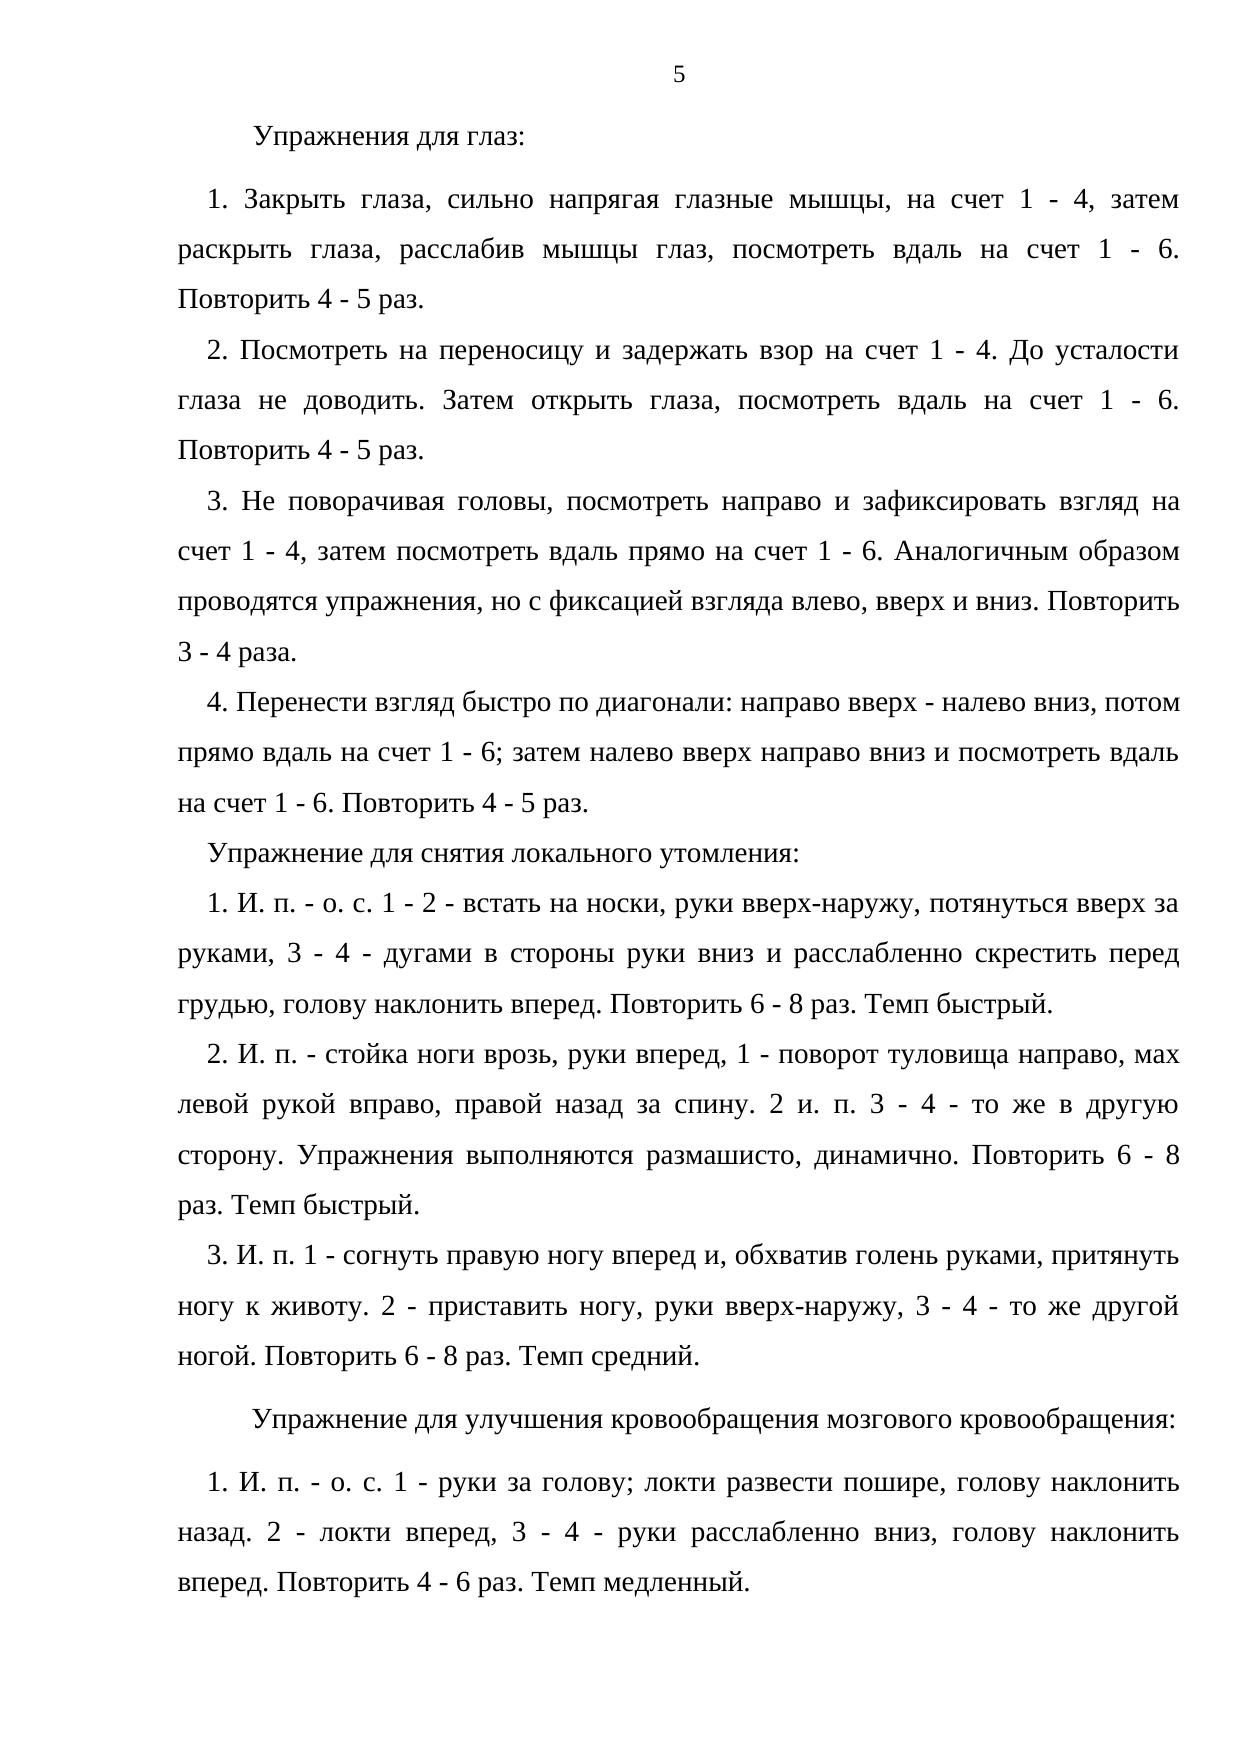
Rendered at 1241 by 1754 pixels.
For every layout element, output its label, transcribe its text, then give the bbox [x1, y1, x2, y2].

text 1. И. п. - о. с. 1 - руки за голову; локти развести пошире, голову наклонить назад. 2 - локти вперед, 3 - 4 - руки расслабленно вниз, голову наклонить вперед. Повторить 4 - 6 раз. Темп медленный. [177, 1464, 1181, 1598]
text Упражнение для улучшения кровообращения мозгового кровообращения: [177, 1401, 1181, 1434]
text 1. И. п. - о. с. 1 - 2 - встать на носки, руки вверх-наружу, потянуться вверх за руками, 3 - 4 - дугами в стороны руки вниз и расслабленно скрестить перед грудью, голову наклонить вперед. Повторить 6 - 8 раз. Темп быстрый. [177, 885, 1181, 1019]
text 2. И. п. - стойка ноги врозь, руки вперед, 1 - поворот туловища направо, мах левой рукой вправо, правой назад за спину. 2 и. п. 3 - 4 - то же в другую сторону. Упражнения выполняются размашисто, динамично. Повторить 6 - 8 раз. Темп быстрый. [177, 1036, 1181, 1221]
text 3. Не поворачивая головы, посмотреть направо и зафиксировать взгляд на счет 1 - 4, затем посмотреть вдаль прямо на счет 1 - 6. Аналогичным образом проводятся упражнения, но с фиксацией взгляда влево, вверх и вниз. Повторить 3 - 4 раза. [177, 483, 1181, 667]
text 1. Закрыть глаза, сильно напрягая глазные мышцы, на счет 1 - 4, затем раскрыть глаза, расслабив мышцы глаз, посмотреть вдаль на счет 1 - 6. Повторить 4 - 5 раз. [177, 181, 1181, 315]
text Упражнение для снятия локального утомления: [177, 835, 1181, 868]
text 3. И. п. 1 - согнуть правую ногу вперед и, обхватив голень руками, притянуть ногу к животу. 2 - приставить ногу, руки вверх-наружу, 3 - 4 - то же другой ногой. Повторить 6 - 8 раз. Темп средний. [177, 1237, 1181, 1372]
text 2. Посмотреть на переносицу и задержать взор на счет 1 - 4. До усталости глаза не доводить. Затем открыть глаза, посмотреть вдаль на счет 1 - 6. Повторить 4 - 5 раз. [177, 332, 1181, 466]
text Упражнения для глаз: [177, 118, 1181, 152]
text 4. Перенести взгляд быстро по диагонали: направо вверх - налево вниз, потом прямо вдаль на счет 1 - 6; затем налево вверх направо вниз и посмотреть вдаль на счет 1 - 6. Повторить 4 - 5 раз. [177, 684, 1181, 818]
